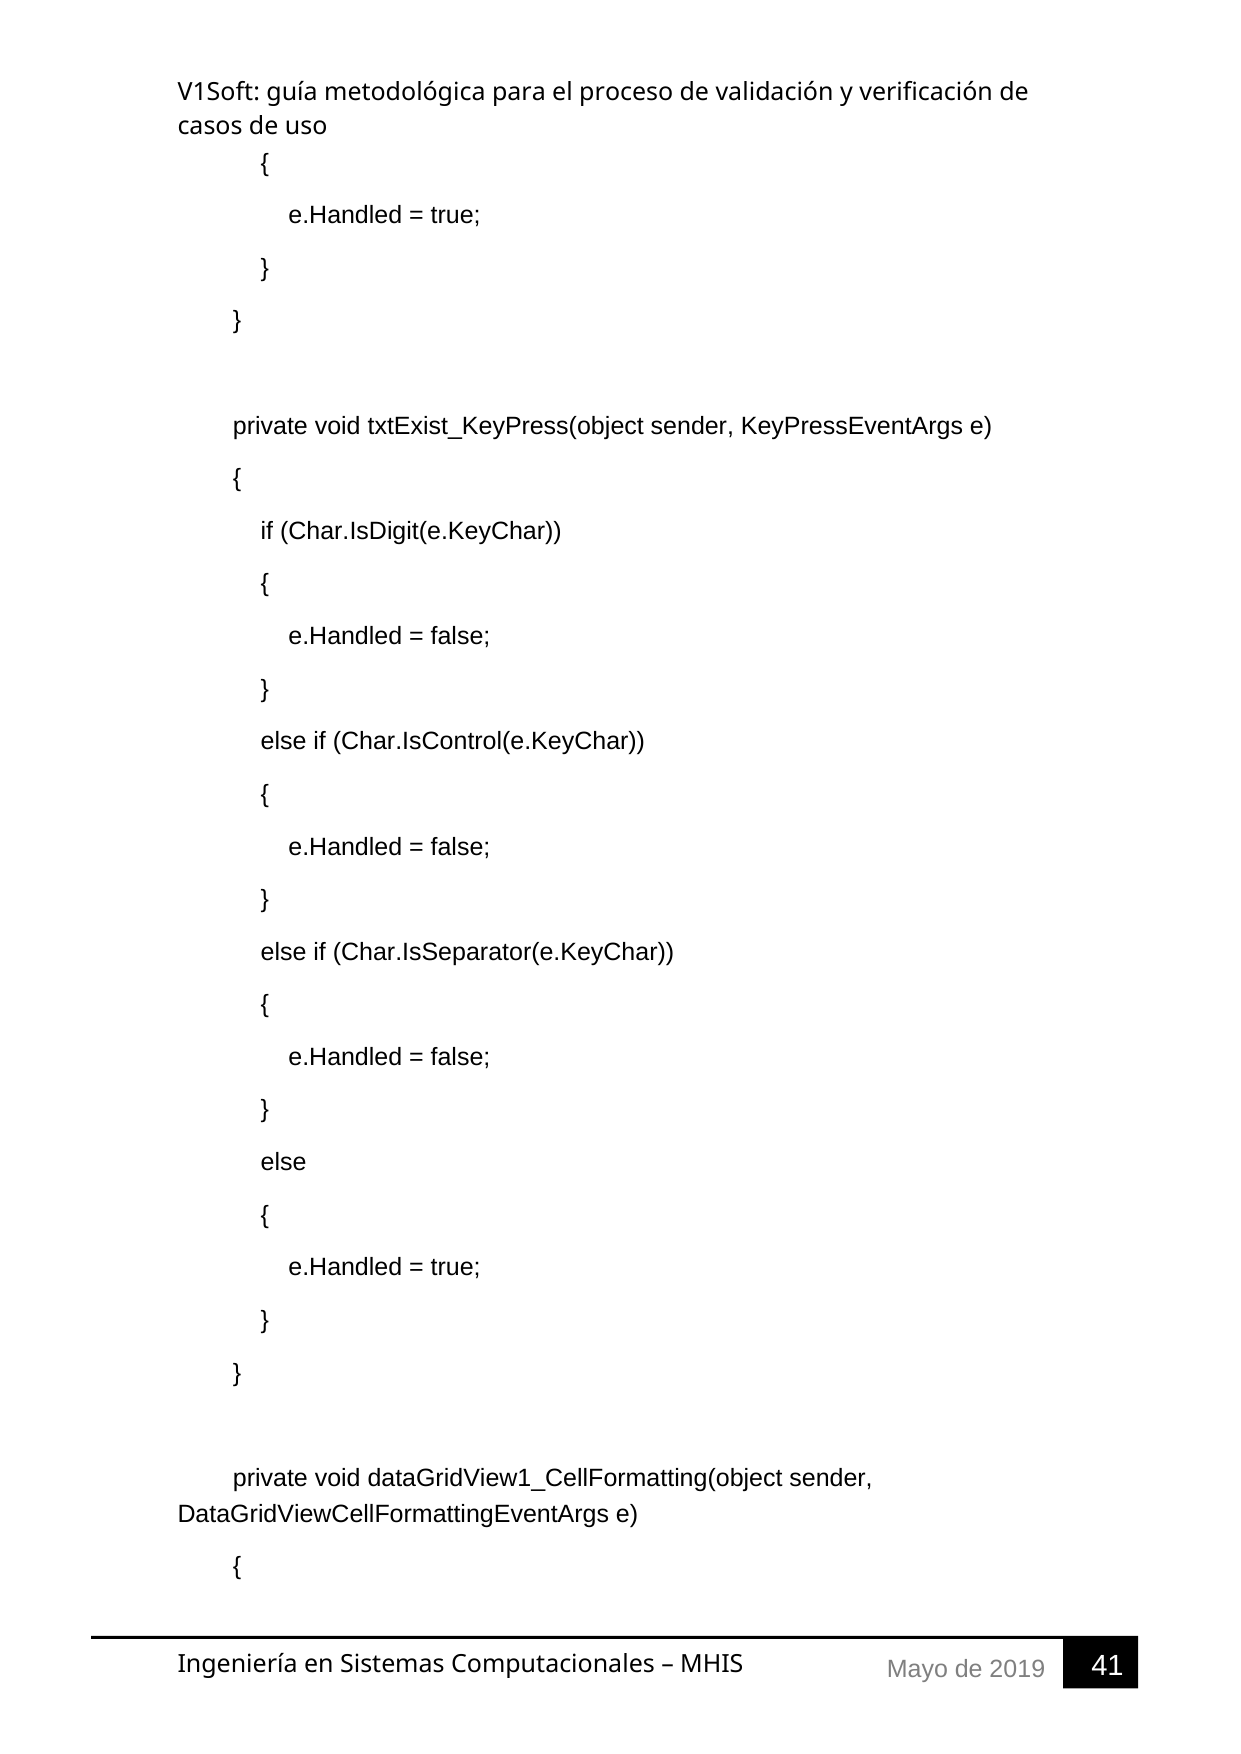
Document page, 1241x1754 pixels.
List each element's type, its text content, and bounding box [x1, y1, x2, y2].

text } [177, 884, 1063, 913]
text else if (Char.IsSeparator(e.KeyChar)) [177, 937, 1063, 965]
text { [177, 989, 1063, 1018]
text } [177, 1094, 1063, 1123]
text e.Handled = true; [177, 1252, 1063, 1281]
text } [177, 253, 1063, 282]
text else if (Char.IsControl(e.KeyChar)) [177, 726, 1063, 755]
text else [177, 1147, 1063, 1176]
text } [177, 305, 1063, 334]
text e.Handled = false; [177, 621, 1063, 650]
text { [177, 568, 1063, 597]
text private void dataGridView1_CellFormatting(object sender, DataGridViewCellFormattingEventArgs e) [177, 1463, 1063, 1527]
text e.Handled = false; [177, 831, 1063, 860]
text if (Char.IsDigit(e.KeyChar)) [177, 516, 1063, 544]
text private void txtExist_KeyPress(object sender, KeyPressEventArgs e) [177, 411, 1063, 439]
text e.Handled = true; [177, 200, 1063, 229]
text { [177, 148, 1063, 176]
text e.Handled = false; [177, 1042, 1063, 1071]
text { [177, 1200, 1063, 1228]
text } [177, 1357, 1063, 1386]
text { [177, 1551, 1063, 1580]
text } [177, 1305, 1063, 1334]
text } [177, 674, 1063, 702]
text { [177, 463, 1063, 492]
text { [177, 779, 1063, 808]
